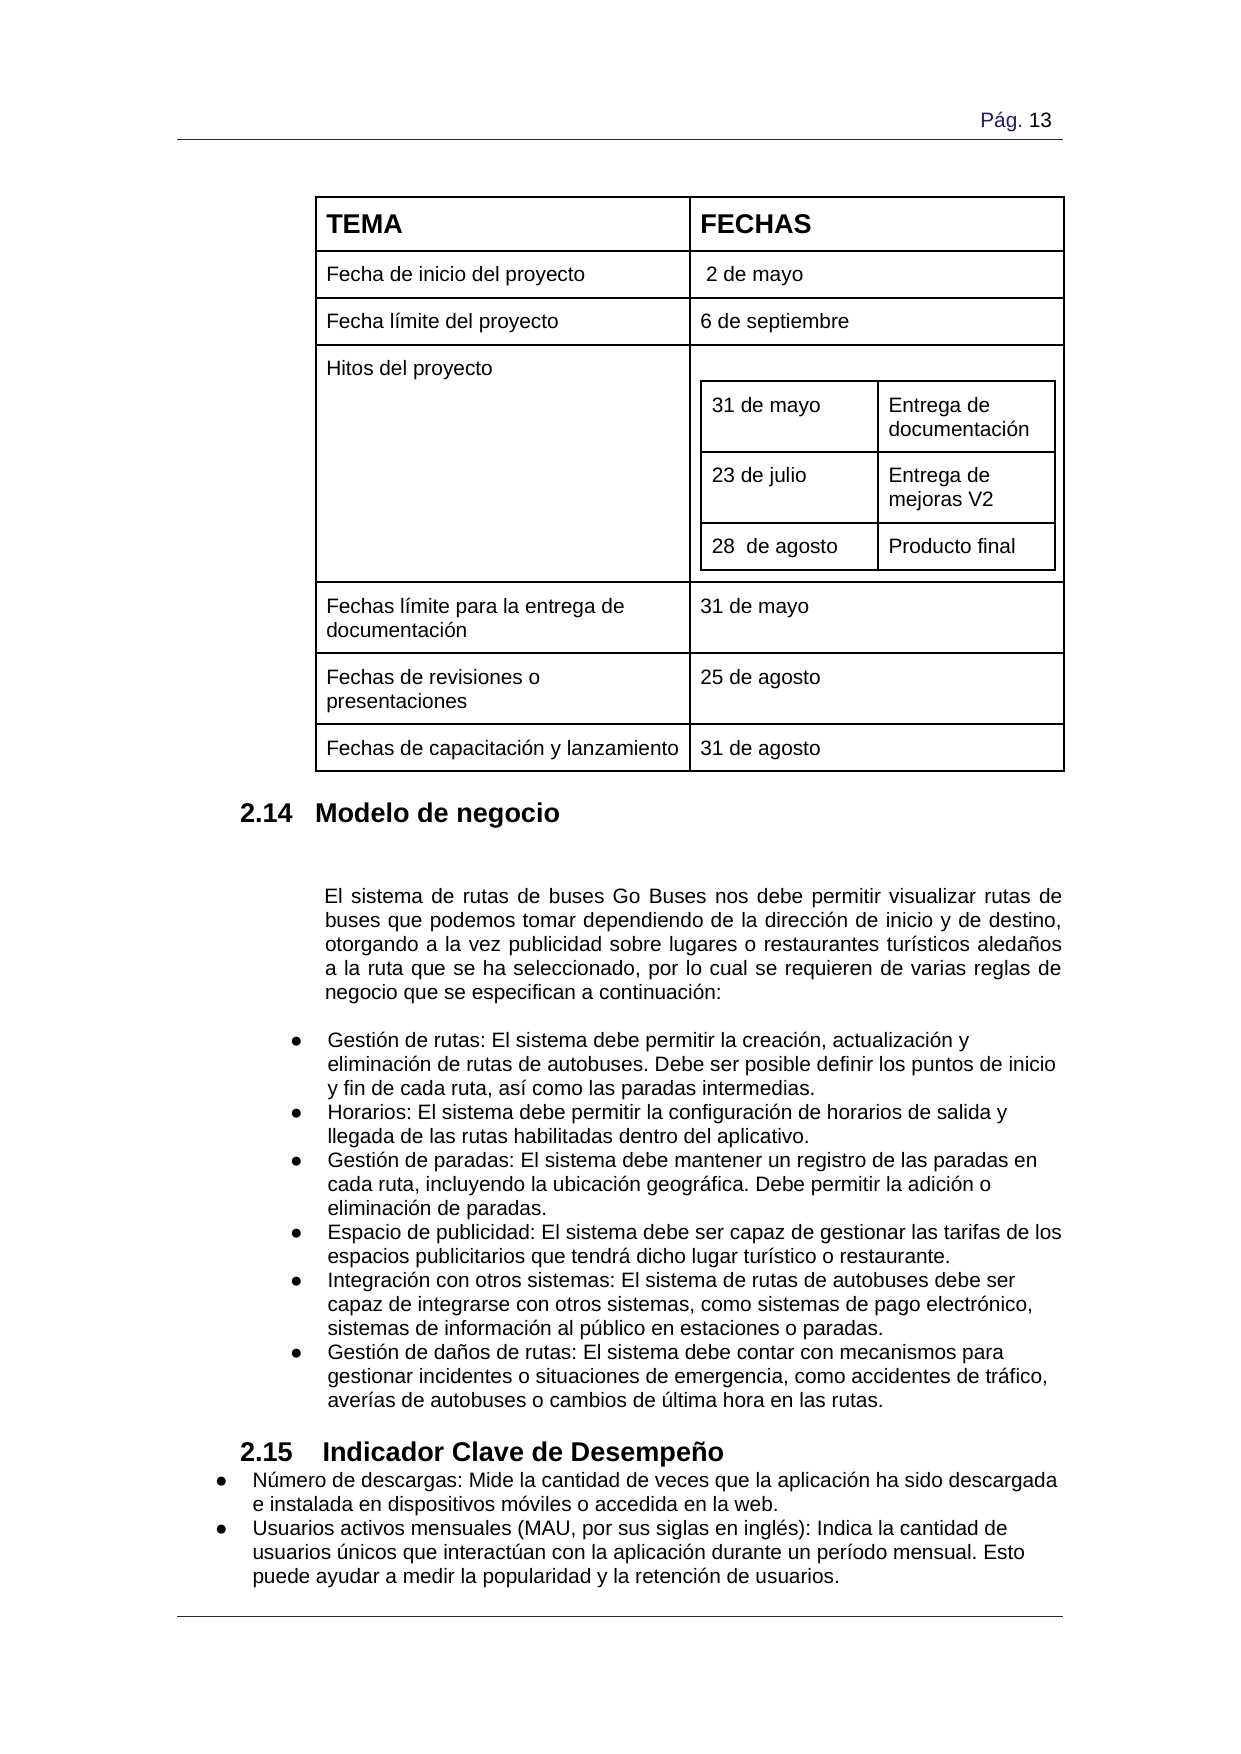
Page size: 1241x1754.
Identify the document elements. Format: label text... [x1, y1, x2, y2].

table_cell [691, 346, 1063, 581]
table_cell Fecha de inicio del proyecto [317, 252, 689, 297]
table_cell 25 de agosto [691, 654, 1063, 723]
list Espacio de publicidad: El sistema debe ser capaz de gestionar las tarifas de los espacios publicitarios que tendrá dicho lugar turístico o restaurante. [290, 1220, 1063, 1268]
table_cell Fechas de revisiones o presentaciones [317, 654, 689, 723]
table_cell Fechas límite para la entrega de documentación [317, 583, 689, 652]
table_cell Hitos del proyecto [317, 346, 689, 581]
list Horarios: El sistema debe permitir la configuración de horarios de salida y llegada de las rutas habilitadas dentro del aplicativo. [290, 1100, 1063, 1148]
text El sistema de rutas de buses Go Buses nos debe permitir visualizar rutas de buses que podemos tomar dependiendo de la dirección de inicio y de destino, otorgando a la vez publicidad sobre lugares o restaurantes turísticos aledaños a la ruta que se ha seleccionado, por lo cual se requieren de varias reglas de negocio que se especifican a continuación: [324, 884, 1063, 1004]
list Usuarios activos mensuales (MAU, por sus siglas en inglés): Indica la cantidad de usuarios únicos que interactúan con la aplicación durante un período mensual. Esto puede ayudar a medir la popularidad y la retención de usuarios. [215, 1516, 1063, 1587]
table_cell 6 de septiembre [691, 299, 1063, 343]
list Indicador Clave de Desempeño [240, 1436, 1063, 1468]
list Número de descargas: Mide la cantidad de veces que la aplicación ha sido descargada e instalada en dispositivos móviles o accedida en la web. [215, 1468, 1063, 1516]
list Gestión de paradas: El sistema debe mantener un registro de las paradas en cada ruta, incluyendo la ubicación geográfica. Debe permitir la adición o eliminación de paradas. [290, 1148, 1063, 1220]
table_cell Fechas de capacitación y lanzamiento [317, 725, 689, 770]
table_header TEMA [317, 198, 689, 250]
list Modelo de negocio [240, 797, 1063, 828]
table_header FECHAS [691, 198, 1063, 250]
list Gestión de rutas: El sistema debe permitir la creación, actualización y eliminación de rutas de autobuses. Debe ser posible definir los puntos de inicio y fin de cada ruta, así como las paradas intermedias. [290, 1028, 1063, 1100]
table_cell 31 de agosto [691, 725, 1063, 770]
table_cell 31 de mayo [691, 583, 1063, 652]
list Gestión de daños de rutas: El sistema debe contar con mecanismos para gestionar incidentes o situaciones de emergencia, como accidentes de tráfico, averías de autobuses o cambios de última hora en las rutas. [290, 1339, 1063, 1411]
table_cell 2 de mayo [691, 252, 1063, 297]
table_cell Fecha límite del proyecto [317, 299, 689, 343]
list Integración con otros sistemas: El sistema de rutas de autobuses debe ser capaz de integrarse con otros sistemas, como sistemas de pago electrónico, sistemas de información al público en estaciones o paradas. [290, 1268, 1063, 1339]
